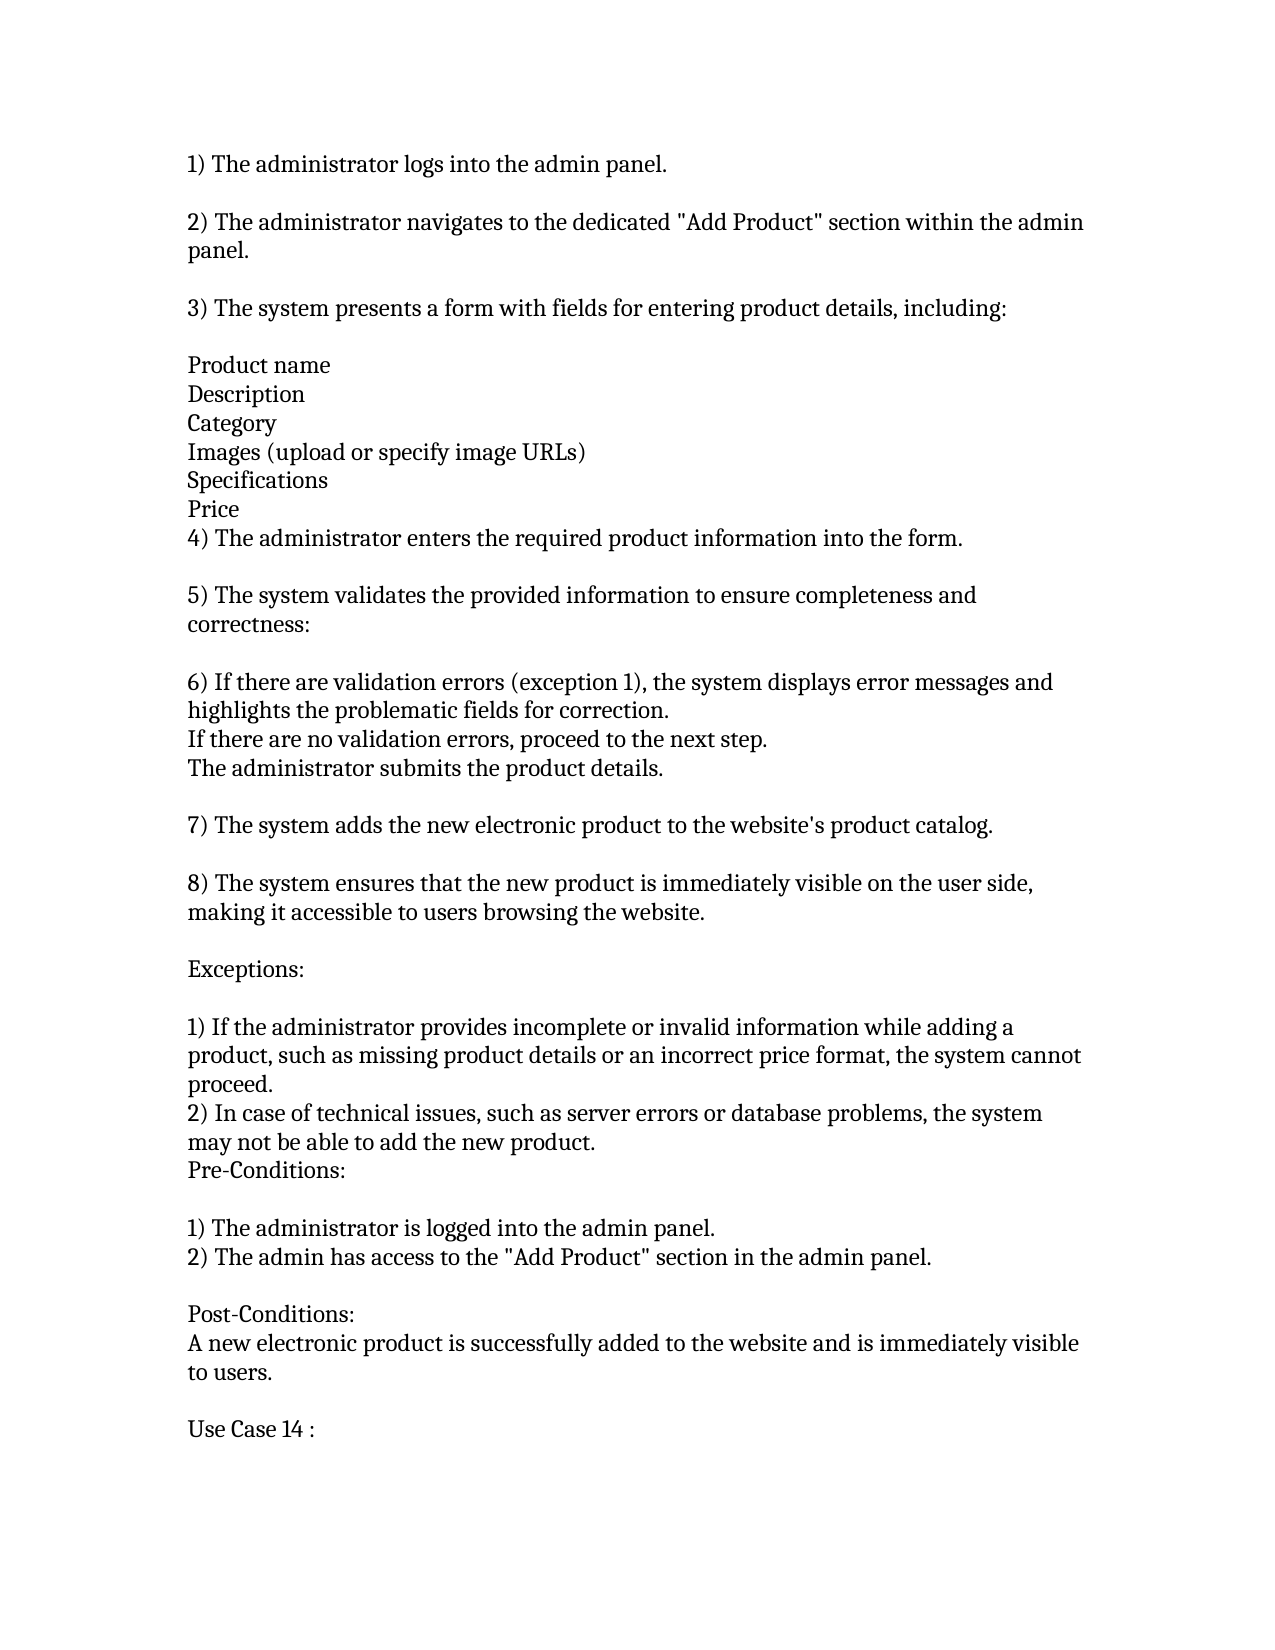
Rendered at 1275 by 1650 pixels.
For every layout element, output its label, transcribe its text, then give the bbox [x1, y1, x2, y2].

text Post-Conditions: [187, 1300, 1087, 1329]
text Price [187, 495, 1087, 524]
text 1) If the administrator provides incomplete or invalid information while adding a product, such as missing product details or an incorrect price format, the system cannot proceed. [187, 1012, 1087, 1099]
text A new electronic product is successfully added to the website and is immediately visible to users. [187, 1329, 1087, 1386]
text Category [187, 409, 1087, 437]
text 1) The administrator logs into the admin panel. [187, 150, 1087, 179]
text Specifications [187, 466, 1087, 495]
text Exceptions: [187, 955, 1087, 984]
text Images (upload or specify image URLs) [187, 437, 1087, 466]
text 2) In case of technical issues, such as server errors or database problems, the system may not be able to add the new product. [187, 1099, 1087, 1156]
text Product name [187, 351, 1087, 380]
text 4) The administrator enters the required product information into the form. [187, 524, 1087, 552]
text Pre-Conditions: [187, 1156, 1087, 1185]
text 8) The system ensures that the new product is immediately visible on the user side, making it accessible to users browsing the website. [187, 869, 1087, 926]
text 3) The system presents a form with fields for entering product details, including: [187, 294, 1087, 322]
text If there are no validation errors, proceed to the next step. [187, 725, 1087, 754]
text 5) The system validates the provided information to ensure completeness and correctness: [187, 581, 1087, 639]
text Description [187, 380, 1087, 409]
text 2) The admin has access to the "Add Product" section in the admin panel. [187, 1242, 1087, 1271]
text The administrator submits the product details. [187, 754, 1087, 782]
text 6) If there are validation errors (exception 1), the system displays error messages and highlights the problematic fields for correction. [187, 667, 1087, 725]
text 1) The administrator is logged into the admin panel. [187, 1214, 1087, 1242]
text 7) The system adds the new electronic product to the website's product catalog. [187, 811, 1087, 840]
text 2) The administrator navigates to the dedicated "Add Product" section within the admin panel. [187, 207, 1087, 265]
text Use Case 14 : [187, 1415, 1087, 1444]
